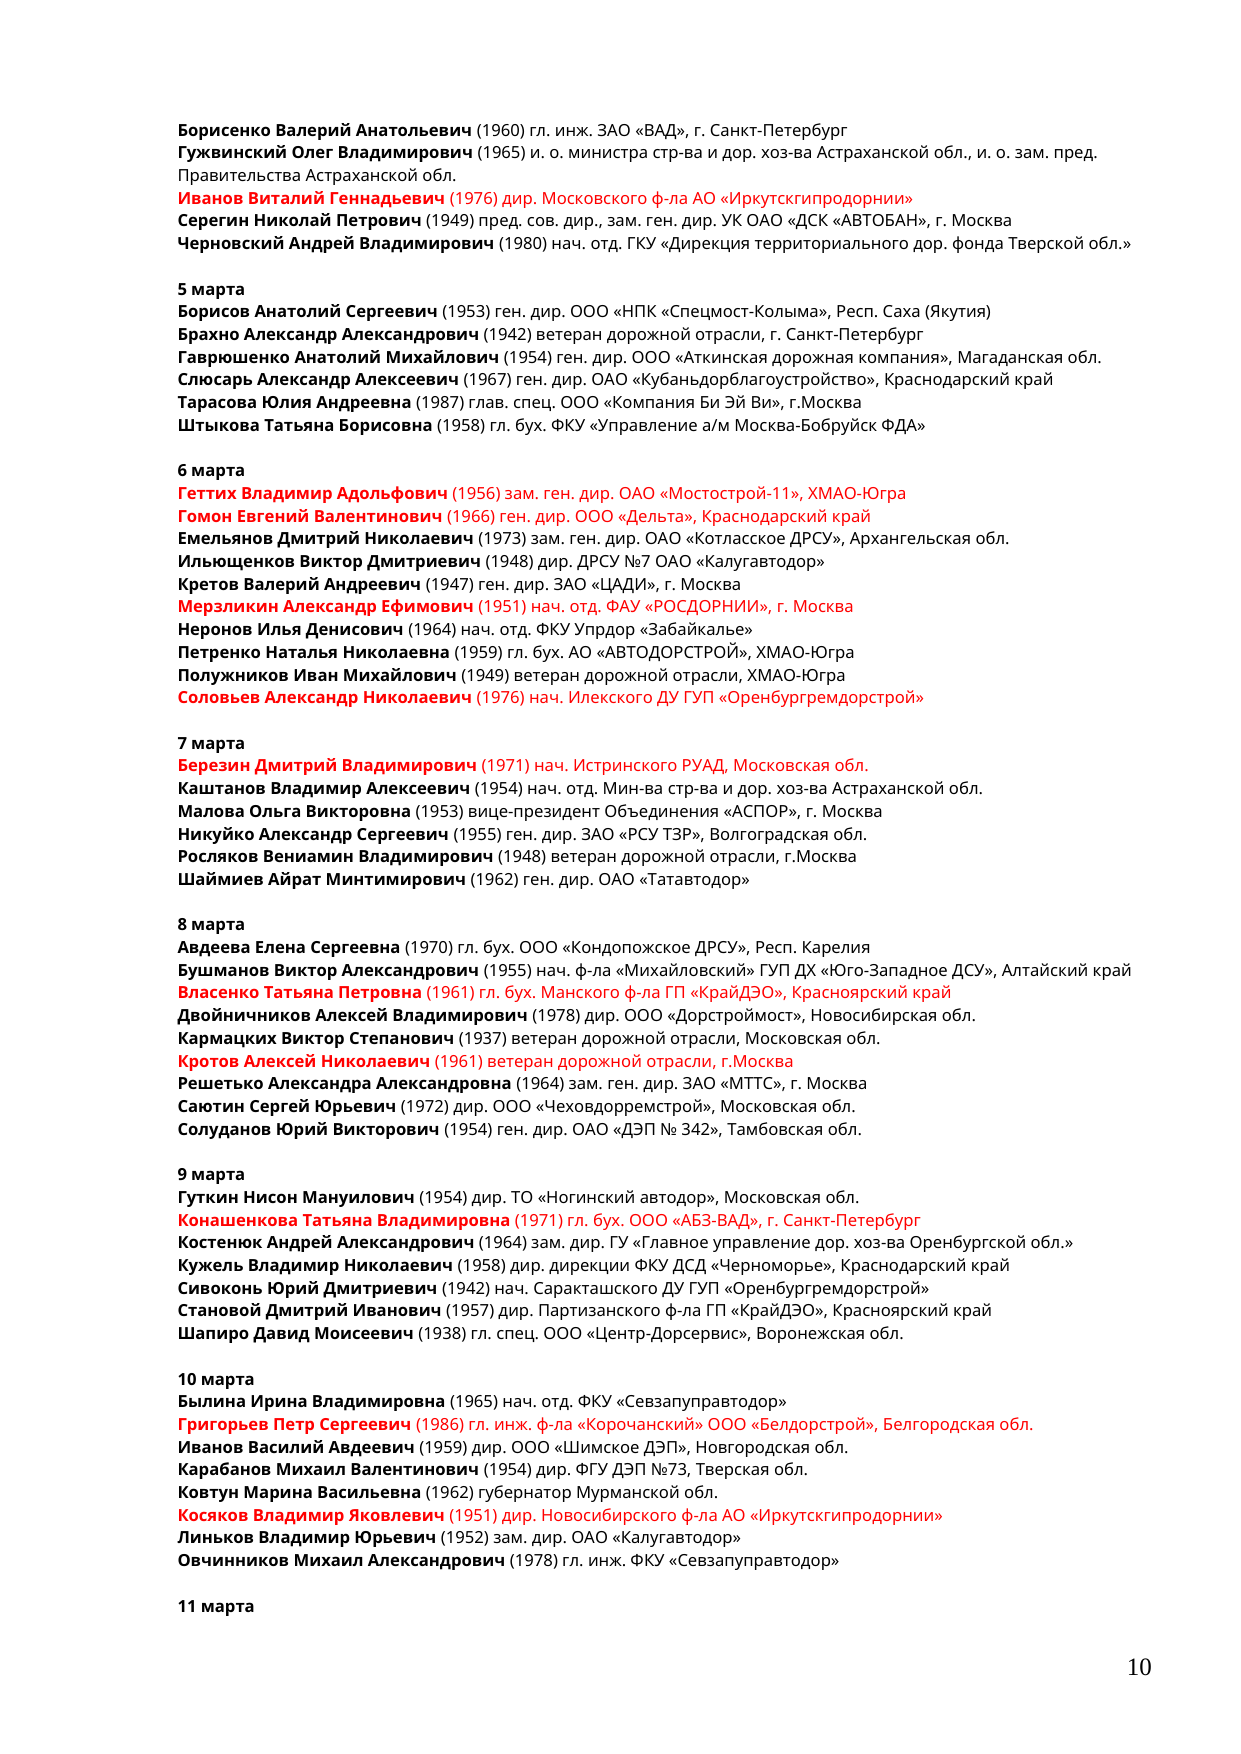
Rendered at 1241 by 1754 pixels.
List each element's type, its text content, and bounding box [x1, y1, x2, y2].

text Солуданов Юрий Викторович (1954) ген. дир. ОАО «ДЭП № 342», Тамбовская обл. [177, 1117, 1152, 1140]
text Брахно Александр Александрович (1942) ветеран дорожной отрасли, г. Санкт-Петербург [177, 322, 1152, 345]
text Слюсарь Александр Алексеевич (1967) ген. дир. ОАО «Кубаньдорблагоустройство», Краснодарский край [177, 368, 1152, 391]
text Былина Ирина Владимировна (1965) нач. отд. ФКУ «Севзапуправтодор» [177, 1390, 1152, 1412]
text Кармацких Виктор Степанович (1937) ветеран дорожной отрасли, Московская обл. [177, 1026, 1152, 1049]
text Конашенкова Татьяна Владимировна (1971) гл. бух. ООО «АБЗ-ВАД», г. Санкт-Петербург [177, 1208, 1152, 1231]
text Черновский Андрей Владимирович (1980) нач. отд. ГКУ «Дирекция территориального дор. фонда Тверской обл.» [177, 232, 1152, 254]
text Гужвинский Олег Владимирович (1965) и. о. министра стр-ва и дор. хоз-ва Астраханской обл., и. о. зам. пред. Правительства Астраханской обл. [177, 141, 1152, 186]
text Гаврюшенко Анатолий Михайлович (1954) ген. дир. ООО «Аткинская дорожная компания», Магаданская обл. [177, 345, 1152, 368]
text 9 марта [177, 1163, 1152, 1185]
text Иванов Виталий Геннадьевич (1976) дир. Московского ф-ла АО «Иркутскгипродорнии» [177, 186, 1152, 209]
text 11 марта [177, 1594, 1152, 1617]
text Иванов Василий Авдеевич (1959) дир. ООО «Шимское ДЭП», Новгородская обл. [177, 1435, 1152, 1458]
text Становой Дмитрий Иванович (1957) дир. Партизанского ф-ла ГП «КрайДЭО», Красноярский край [177, 1299, 1152, 1322]
text Линьков Владимир Юрьевич (1952) зам. дир. ОАО «Калугавтодор» [177, 1526, 1152, 1549]
text Решетько Александра Александровна (1964) зам. ген. дир. ЗАО «МТТС», г. Москва [177, 1072, 1171, 1094]
text Геттих Владимир Адольфович (1956) зам. ген. дир. ОАО «Мостострой-11», ХМАО-Югра [177, 481, 1152, 504]
text Шаймиев Айрат Минтимирович (1962) ген. дир. ОАО «Татавтодор» [177, 867, 1152, 890]
text Власенко Татьяна Петровна (1961) гл. бух. Манского ф-ла ГП «КрайДЭО», Красноярский край [177, 981, 1152, 1004]
text Гуткин Нисон Мануилович (1954) дир. ТО «Ногинский автодор», Московская обл. [177, 1185, 1152, 1208]
text 10 марта [177, 1367, 1152, 1390]
text Соловьев Александр Николаевич (1976) нач. Илекского ДУ ГУП «Оренбургремдорстрой» [177, 686, 1152, 708]
text 8 марта [177, 913, 1152, 936]
text Сивоконь Юрий Дмитриевич (1942) нач. Саракташского ДУ ГУП «Оренбургремдорстрой» [177, 1276, 1152, 1299]
text Борисов Анатолий Сергеевич (1953) ген. дир. ООО «НПК «Спецмост-Колыма», Респ. Саха (Якутия) [177, 300, 1152, 322]
text Ильющенков Виктор Дмитриевич (1948) дир. ДРСУ №7 ОАО «Калугавтодор» [177, 549, 1152, 572]
text Росляков Вениамин Владимирович (1948) ветеран дорожной отрасли, г.Москва [177, 845, 1152, 867]
text Малова Ольга Викторовна (1953) вице-президент Объединения «АСПОР», г. Москва [177, 799, 1152, 822]
text 5 марта [177, 277, 1152, 300]
text Березин Дмитрий Владимирович (1971) нач. Истринского РУАД, Московская обл. [177, 754, 1152, 777]
text Ковтун Марина Васильевна (1962) губернатор Мурманской обл. [177, 1481, 1152, 1503]
text Кретов Валерий Андреевич (1947) ген. дир. ЗАО «ЦАДИ», г. Москва [177, 572, 1152, 595]
text Авдеева Елена Сергеевна (1970) гл. бух. ООО «Кондопожское ДРСУ», Респ. Карелия [177, 936, 1152, 958]
text Каштанов Владимир Алексеевич (1954) нач. отд. Мин-ва стр-ва и дор. хоз-ва Астраханской обл. [177, 777, 1152, 799]
text Емельянов Дмитрий Николаевич (1973) зам. ген. дир. ОАО «Котласское ДРСУ», Архангельская обл. [177, 527, 1152, 549]
text Двойничников Алексей Владимирович (1978) дир. ООО «Дорстроймост», Новосибирская обл. [177, 1004, 1152, 1026]
text Костенюк Андрей Александрович (1964) зам. дир. ГУ «Главное управление дор. хоз-ва Оренбургской обл.» [177, 1231, 1152, 1253]
text Шапиро Давид Моисеевич (1938) гл. спец. ООО «Центр-Дорсервис», Воронежская обл. [177, 1322, 1152, 1344]
text Мерзликин Александр Ефимович (1951) нач. отд. ФАУ «РОСДОРНИИ», г. Москва [177, 595, 1152, 618]
text Петренко Наталья Николаевна (1959) гл. бух. АО «АВТОДОРСТРОЙ», ХМАО-Югра [177, 640, 1152, 663]
text 6 марта [177, 459, 1152, 481]
text 7 марта [177, 731, 1152, 754]
text Штыкова Татьяна Борисовна (1958) гл. бух. ФКУ «Управление а/м Москва-Бобруйск ФДА» [177, 413, 1152, 436]
text Никуйко Александр Сергеевич (1955) ген. дир. ЗАО «РСУ ТЗР», Волгоградская обл. [177, 822, 1152, 845]
text Неронов Илья Денисович (1964) нач. отд. ФКУ Упрдор «Забайкалье» [177, 618, 1152, 640]
text Гомон Евгений Валентинович (1966) ген. дир. ООО «Дельта», Краснодарский край [177, 504, 1152, 527]
text Серегин Николай Петрович (1949) пред. сов. дир., зам. ген. дир. УК ОАО «ДСК «АВТОБАН», г. Москва [177, 209, 1152, 232]
text Овчинников Михаил Александрович (1978) гл. инж. ФКУ «Севзапуправтодор» [177, 1549, 1152, 1571]
text Григорьев Петр Сергеевич (1986) гл. инж. ф-ла «Корочанский» ООО «Белдорстрой», Белгородская обл. [177, 1412, 1152, 1435]
text Полужников Иван Михайлович (1949) ветеран дорожной отрасли, ХМАО-Югра [177, 663, 1152, 686]
text Кужель Владимир Николаевич (1958) дир. дирекции ФКУ ДСД «Черноморье», Краснодарский край [177, 1253, 1152, 1276]
text Тарасова Юлия Андреевна (1987) глав. спец. ООО «Компания Би Эй Ви», г.Москва [177, 391, 1152, 413]
text Бушманов Виктор Александрович (1955) нач. ф-ла «Михайловский» ГУП ДХ «Юго-Западное ДСУ», Алтайский край [177, 958, 1152, 981]
text Борисенко Валерий Анатольевич (1960) гл. инж. ЗАО «ВАД», г. Санкт-Петербург [177, 118, 1152, 141]
text Карабанов Михаил Валентинович (1954) дир. ФГУ ДЭП №73, Тверская обл. [177, 1458, 1152, 1481]
text Саютин Сергей Юрьевич (1972) дир. ООО «Чеховдорремстрой», Московская обл. [177, 1094, 1152, 1117]
text Косяков Владимир Яковлевич (1951) дир. Новосибирского ф-ла АО «Иркутскгипродорнии» [177, 1503, 1152, 1526]
text Кротов Алексей Николаевич (1961) ветеран дорожной отрасли, г.Москва [177, 1049, 1152, 1072]
